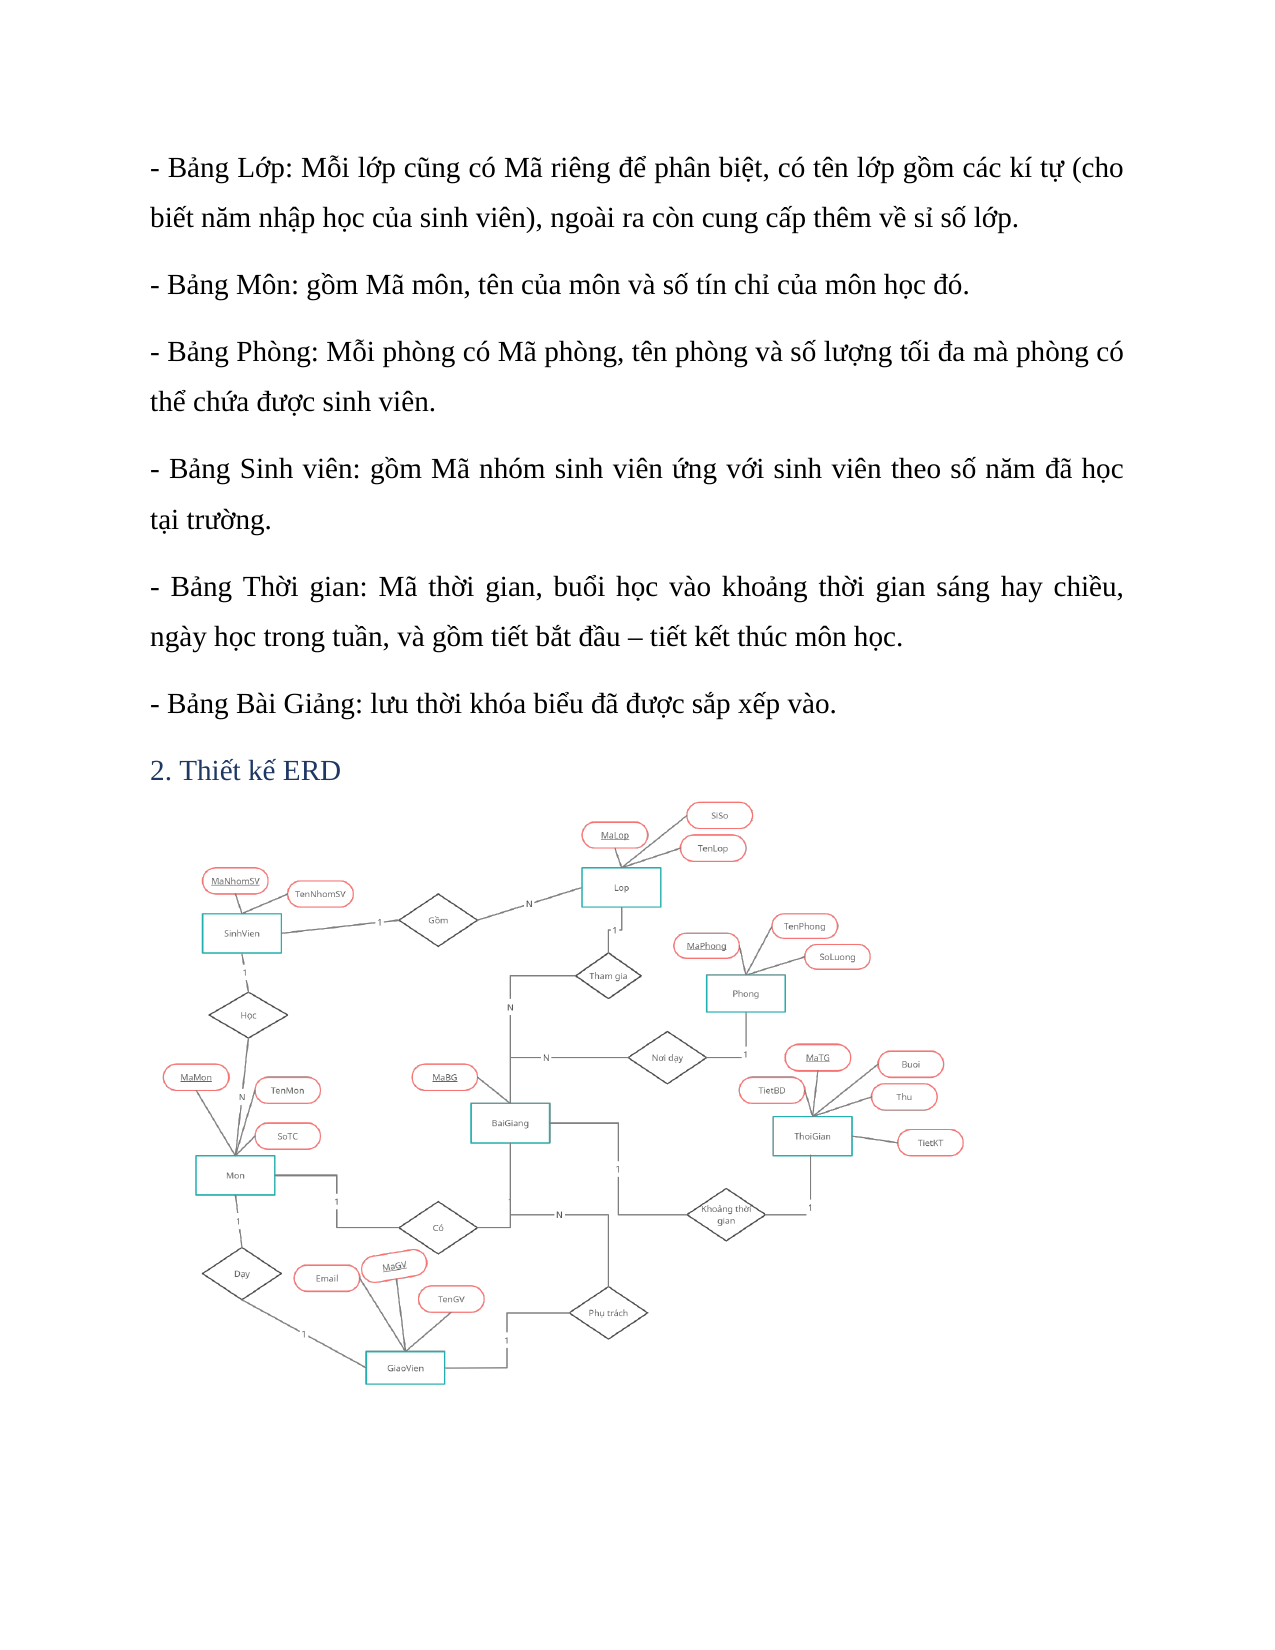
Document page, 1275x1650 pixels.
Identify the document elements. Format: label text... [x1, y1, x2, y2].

picture [150, 789, 976, 1397]
text - Bảng Thời gian: Mã thời gian, buổi học vào khoảng thời gian sáng hay chiều, ngày học trong tuần, và gồm tiết bắt đầu – tiết kết thúc môn học. [150, 569, 1125, 653]
text - Bảng Sinh viên: gồm Mã nhóm sinh viên ứng với sinh viên theo số năm đã học tại trường. [150, 452, 1125, 535]
text - Bảng Môn: gồm Mã môn, tên của môn và số tín chỉ của môn học đó. [150, 267, 1125, 301]
subtitle 2. Thiết kế ERD [150, 753, 1125, 787]
text - Bảng Bài Giảng: lưu thời khóa biểu đã được sắp xếp vào. [150, 686, 1125, 720]
text - Bảng Phòng: Mỗi phòng có Mã phòng, tên phòng và số lượng tối đa mà phòng có thể chứa được sinh viên. [150, 334, 1125, 418]
text - Bảng Lớp: Mỗi lớp cũng có Mã riêng để phân biệt, có tên lớp gồm các kí tự (cho biết năm nhập học của sinh viên), ngoài ra còn cung cấp thêm về sỉ số lớp. [150, 150, 1125, 234]
